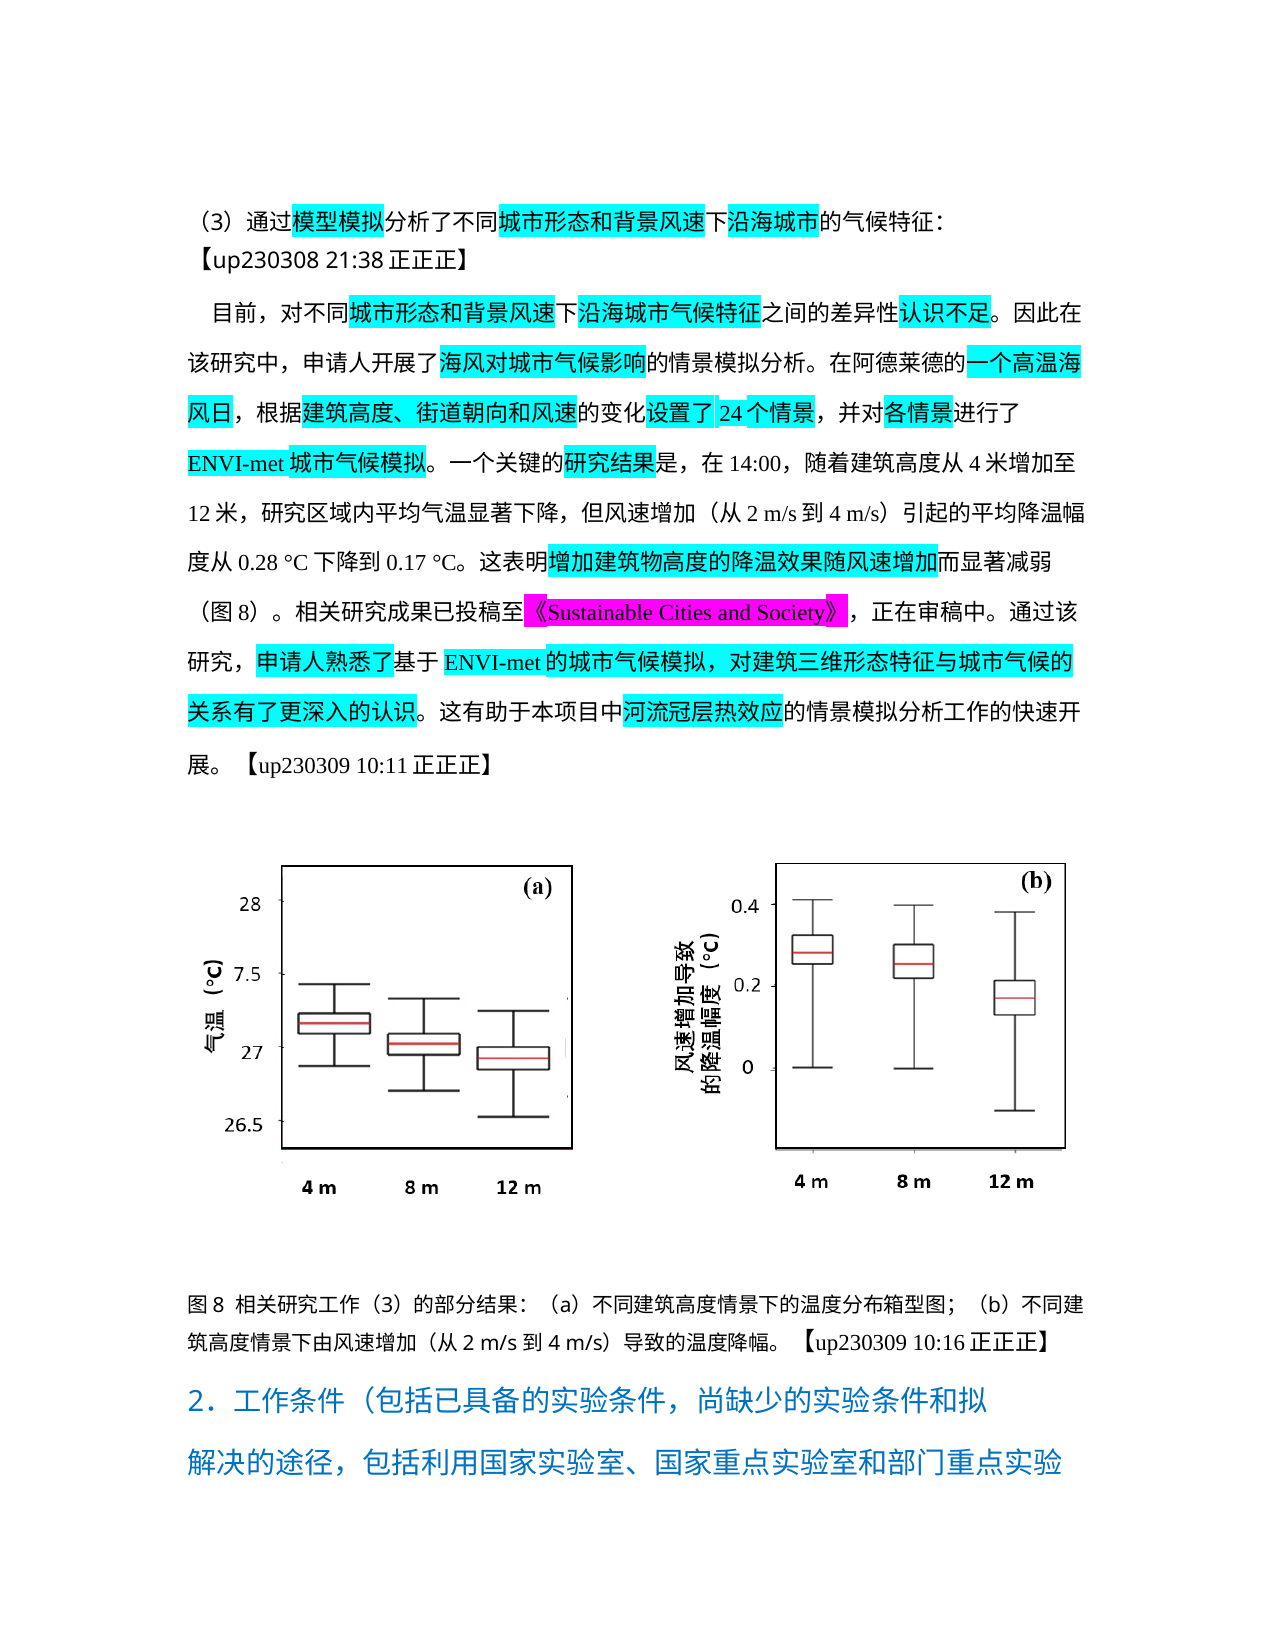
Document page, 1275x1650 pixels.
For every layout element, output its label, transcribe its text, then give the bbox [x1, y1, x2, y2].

text 2．工作条件（包括已具备的实验条件，尚缺少的实验条件和拟 [187, 1377, 1087, 1420]
text 解决的途径，包括利用国家实验室、国家重点实验室和部门重点实验 [187, 1440, 1087, 1482]
text （3）通过模型模拟分析了不同城市形态和背景风速下沿海城市的气候特征：【up230308 21:38正正正】 [187, 203, 1087, 276]
text 目前，对不同城市形态和背景风速下沿海城市气候特征之间的差异性认识不足。因此在该研究中，申请人开展了海风对城市气候影响的情景模拟分析。在阿德莱德的一个高温海风日，根据建筑高度、街道朝向和风速的变化设置了24个情景，并对各情景进行了ENVI-met城市气候模拟。一个关键的研究结果是，在14:00，随着建筑高度从4米增加至12米，研究区域内平均气温显著下降，但风速增加（从2 m/s到4 m/s）引起的平均降温幅度从0.28 °C下降到0.17 °C。这表明增加建筑物高度的降温效果随风速增加而显著减弱（图8）。相关研究成果已投稿至《Sustainable Cities and Society》，正在审稿中。通过该研究，申请人熟悉了基于ENVI-met的城市气候模拟，对建筑三维形态特征与城市气候的关系有了更深入的认识。这有助于本项目中河流冠层热效应的情景模拟分析工作的快速开展。【up230309 10:11正正正】 [187, 295, 1087, 781]
text 图8 相关研究工作（3）的部分结果：（a）不同建筑高度情景下的温度分布箱型图；（b）不同建筑高度情景下由风速增加（从2 m/s 到 4 m/s）导致的温度降幅。【up230309 10:16正正正】 [187, 1288, 1087, 1358]
picture [187, 858, 1088, 1205]
